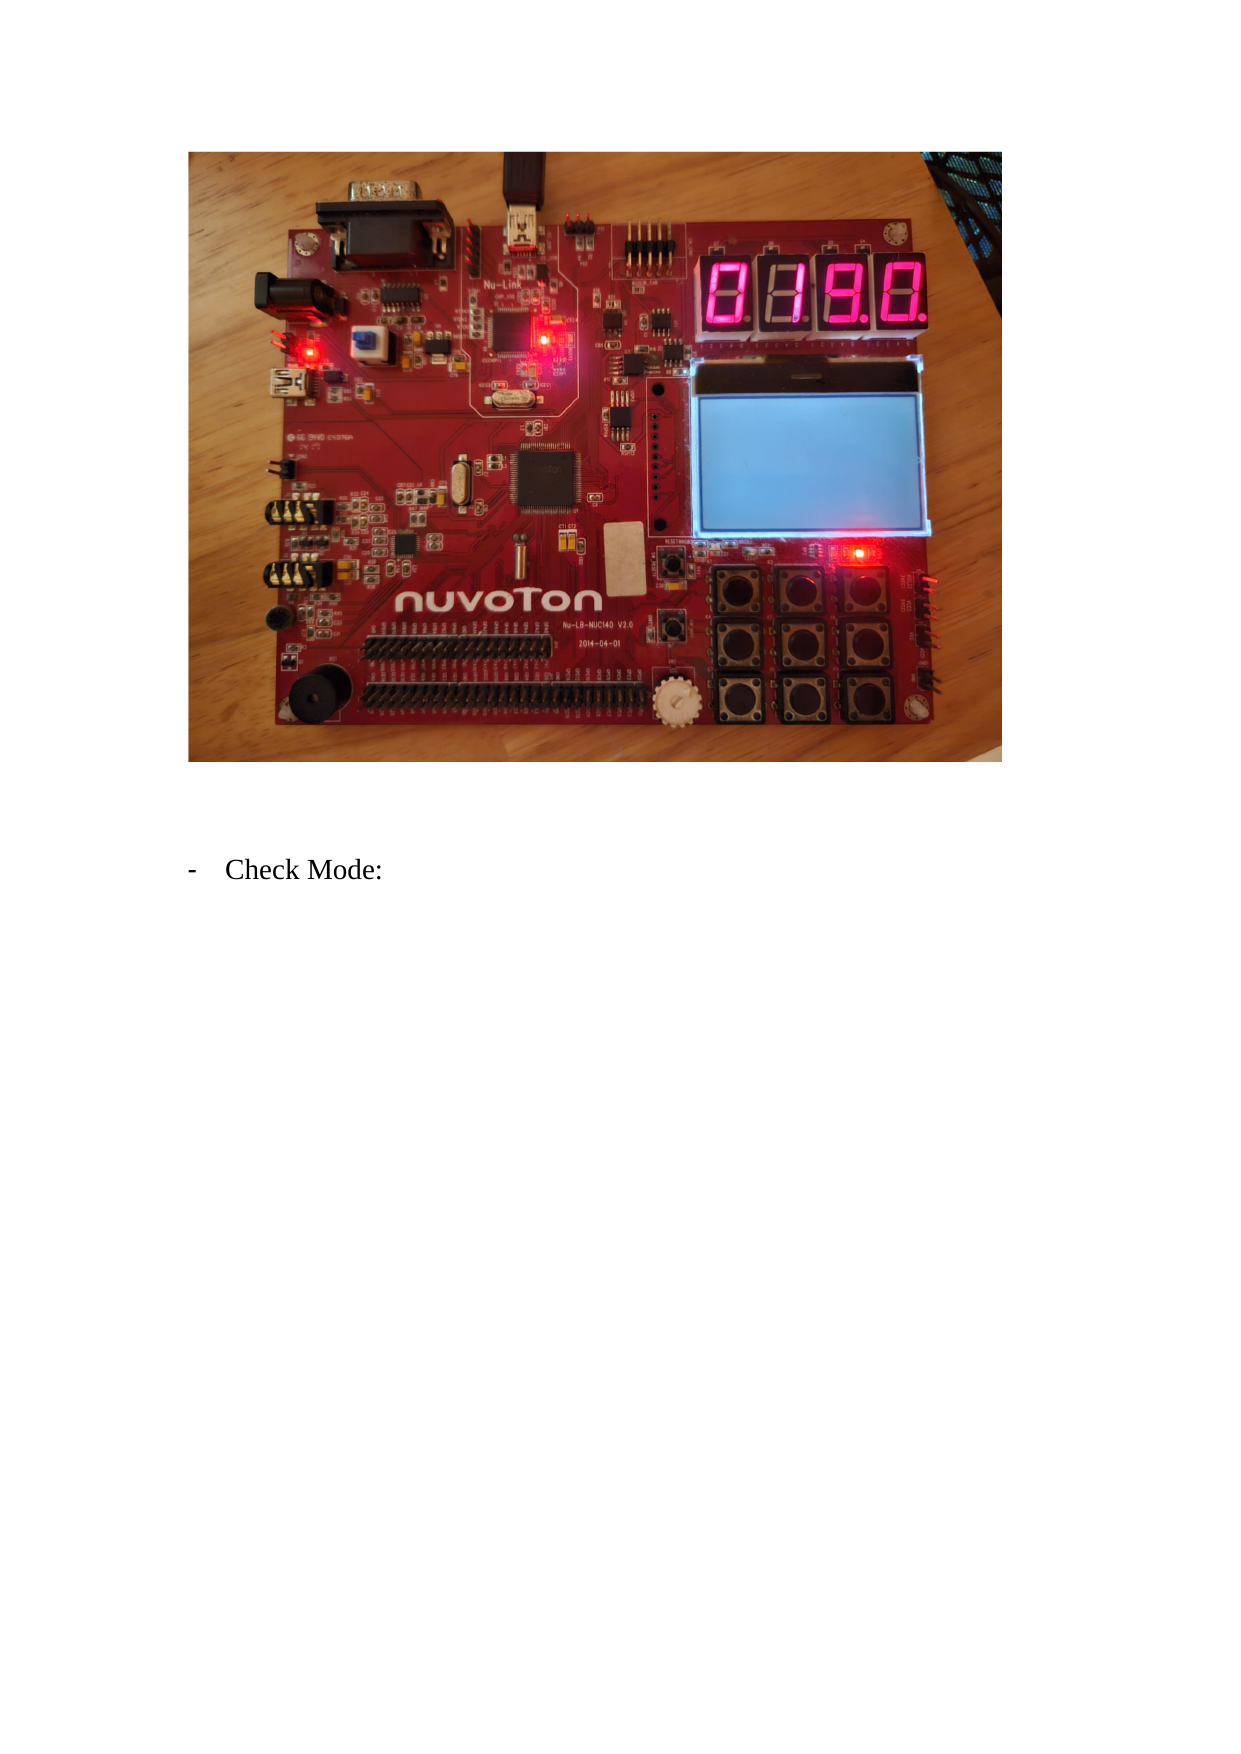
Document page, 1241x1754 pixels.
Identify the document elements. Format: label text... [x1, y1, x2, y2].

picture [190, 152, 1001, 762]
list Check Mode: [187, 848, 1090, 888]
